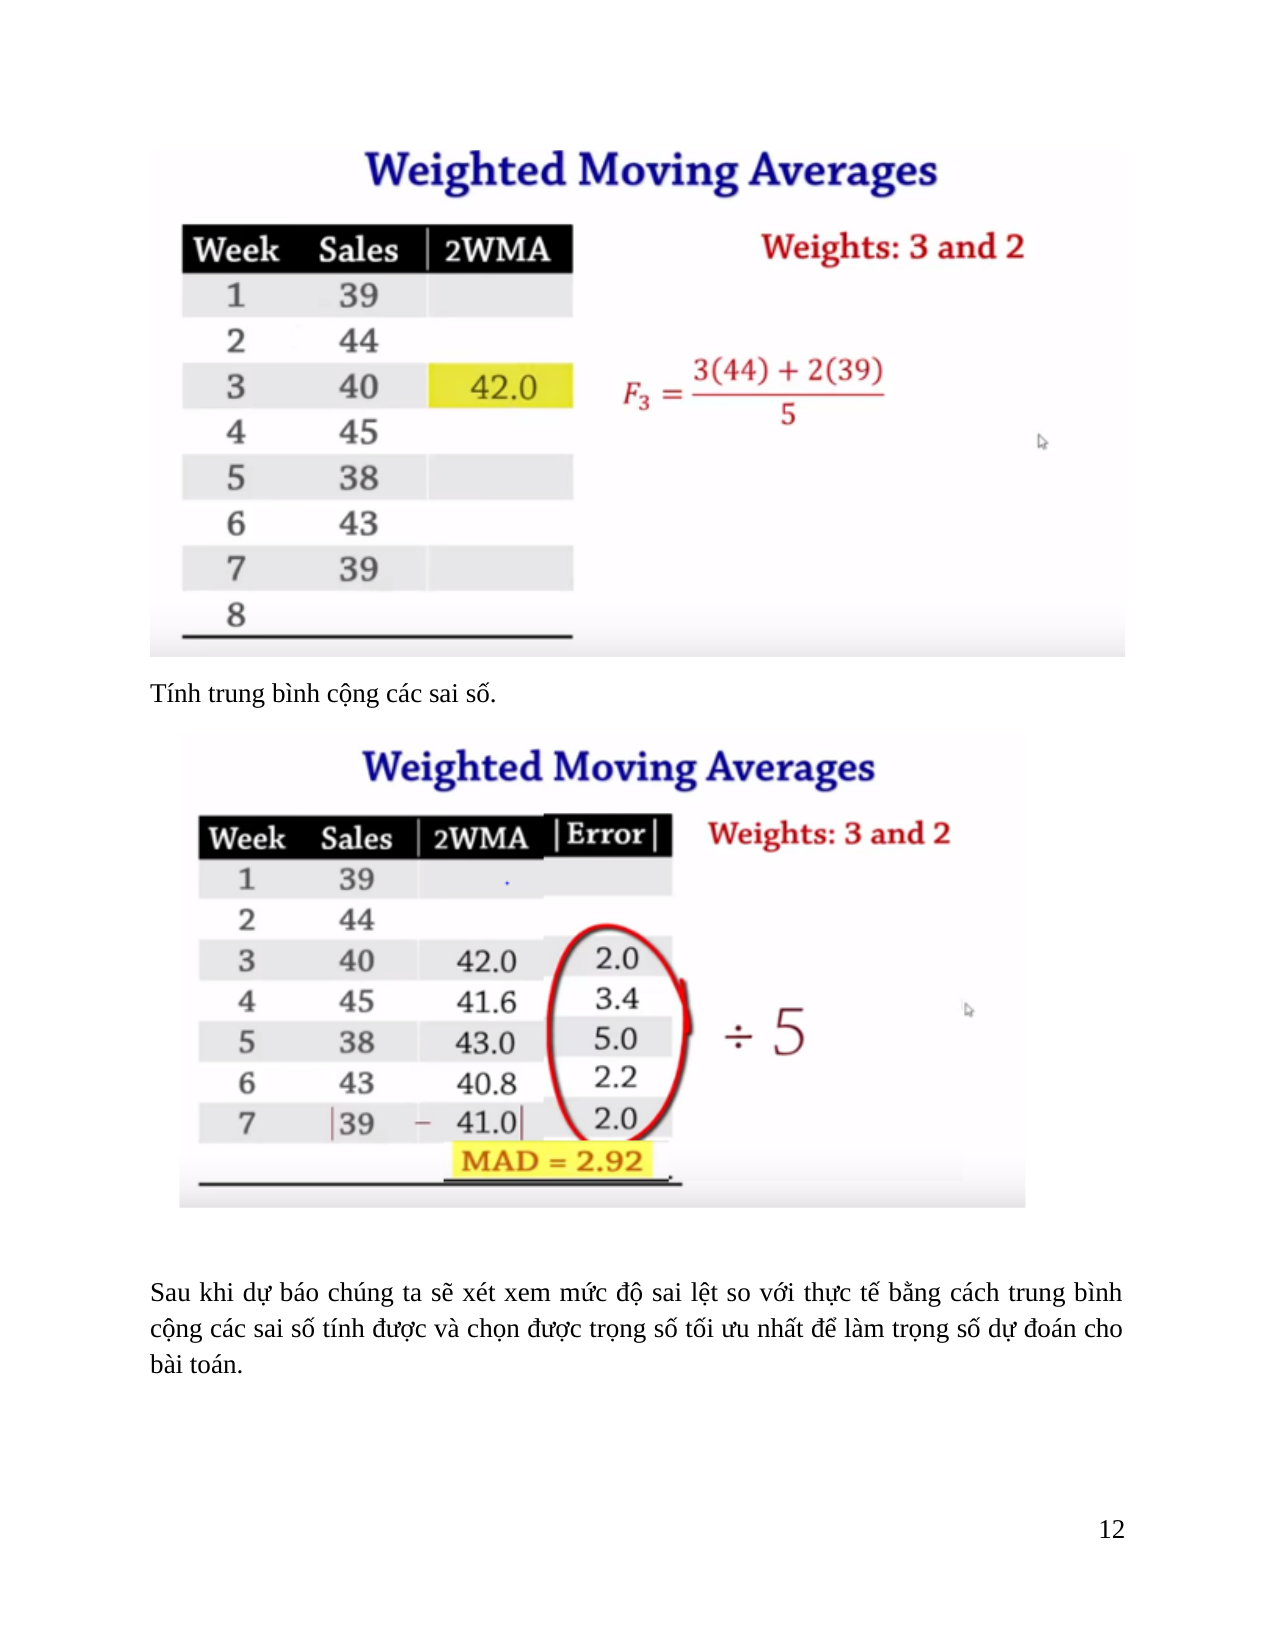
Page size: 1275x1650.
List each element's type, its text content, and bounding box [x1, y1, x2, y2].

picture [150, 150, 1125, 657]
text Sau khi dự báo chúng ta sẽ xét xem mức độ sai lệt so với thực tế bằng cách trung bình cộng các sai số tính được và chọn được trọng số tối ưu nhất để làm trọng số dự đoán cho bài toán. [150, 1276, 1125, 1379]
text Tính trung bình cộng các sai số. [150, 678, 1125, 709]
picture [150, 730, 1060, 1255]
